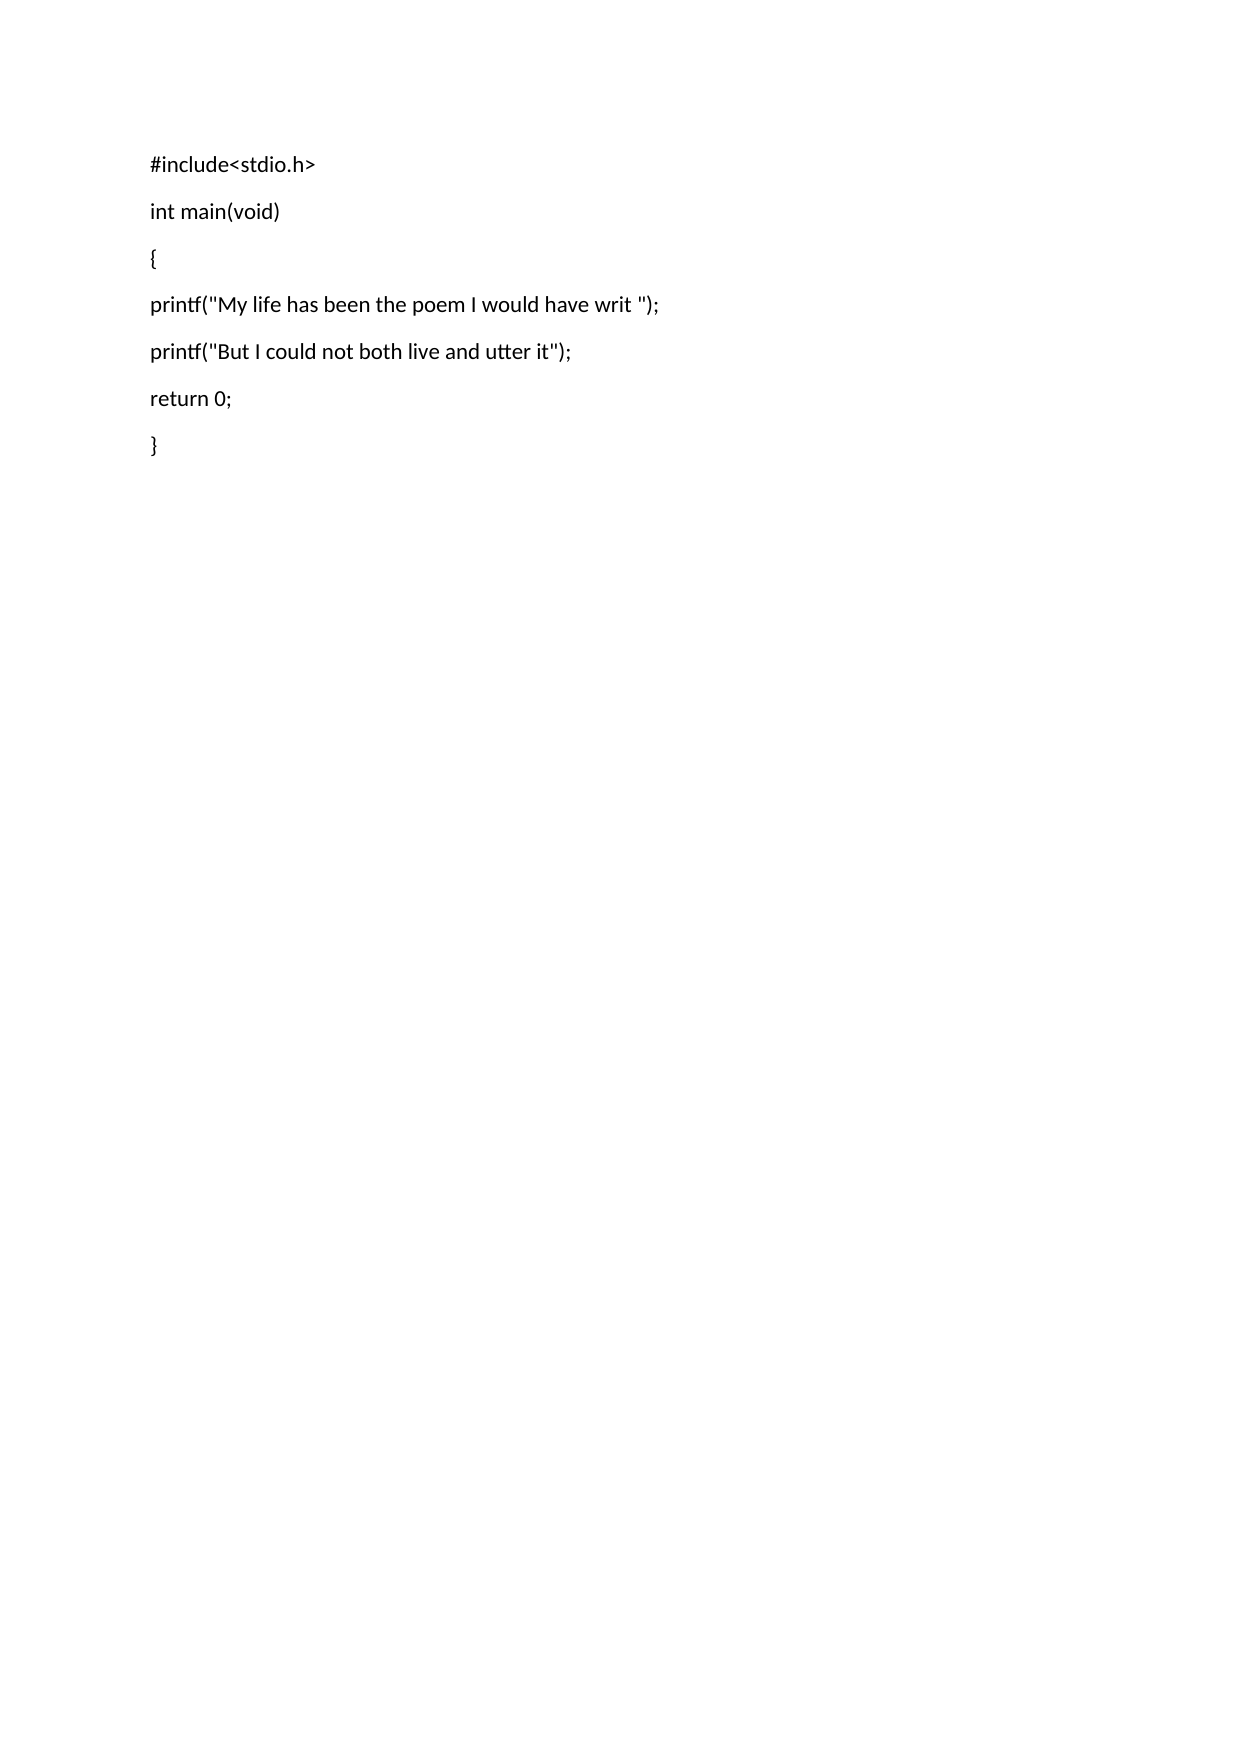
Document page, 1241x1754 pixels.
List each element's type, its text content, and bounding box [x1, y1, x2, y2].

text #include<stdio.h> [150, 150, 1090, 178]
text int main(void) [150, 197, 1090, 225]
text } [150, 431, 1090, 459]
text printf("But I could not both live and utter it"); [150, 337, 1090, 366]
text { [150, 244, 1090, 272]
text printf("My life has been the poem I would have writ "); [150, 291, 1090, 319]
text return 0; [150, 384, 1090, 412]
